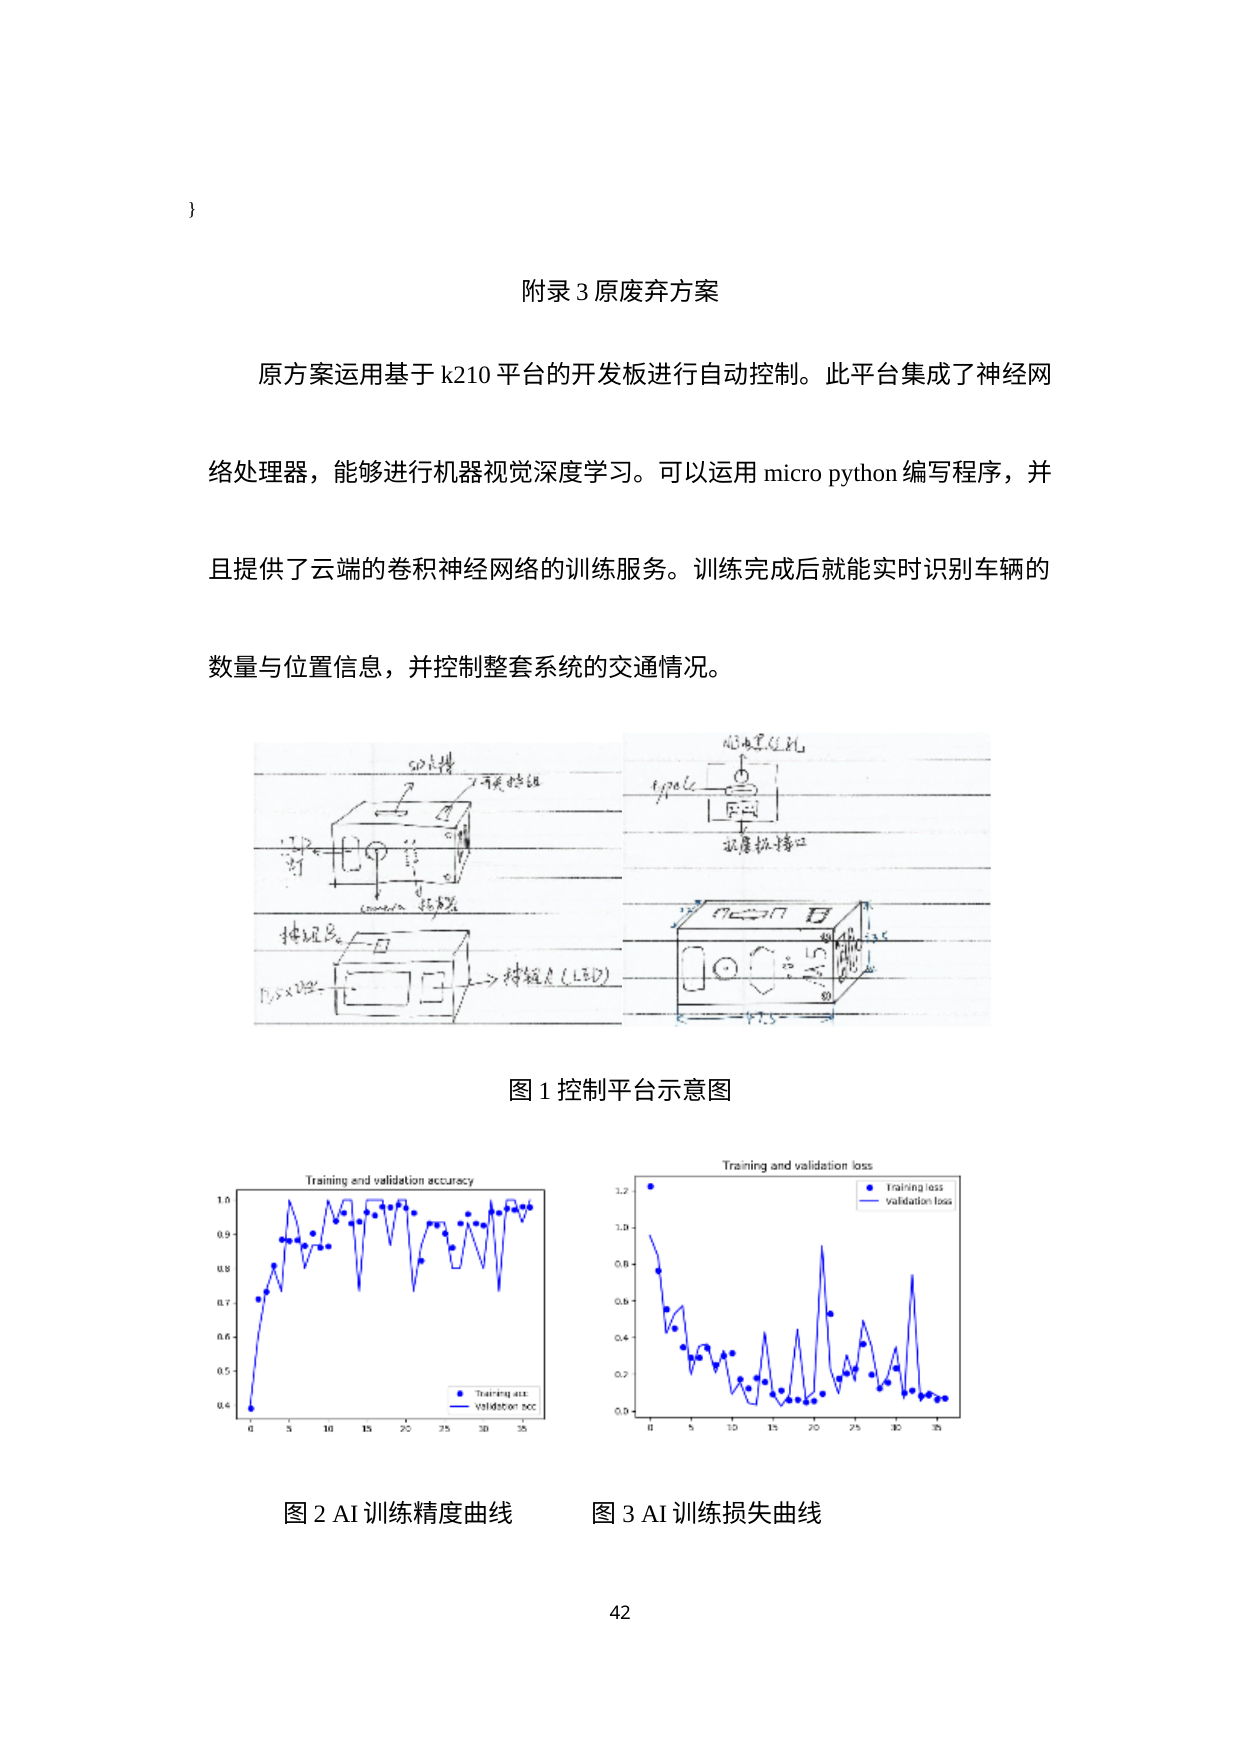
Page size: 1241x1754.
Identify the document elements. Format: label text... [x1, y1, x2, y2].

text 图1 控制平台示意图 [187, 1056, 1053, 1121]
text 原方案运用基于k210平台的开发板进行自动控制。此平台集成了神经网络处理器，能够进行机器视觉深度学习。可以运用micro python编写程序，并且提供了云端的卷积神经网络的训练服务。训练完成后就能实时识别车辆的数量与位置信息，并控制整套系统的交通情况。 [208, 340, 1053, 698]
picture [187, 1139, 1002, 1452]
picture [254, 743, 621, 1026]
picture [623, 733, 990, 1026]
text 图2 AI训练精度曲线 图3 AI训练损失曲线 [208, 1479, 1053, 1544]
text } [187, 192, 1053, 225]
text 附录3 原废弃方案 [187, 257, 1053, 322]
